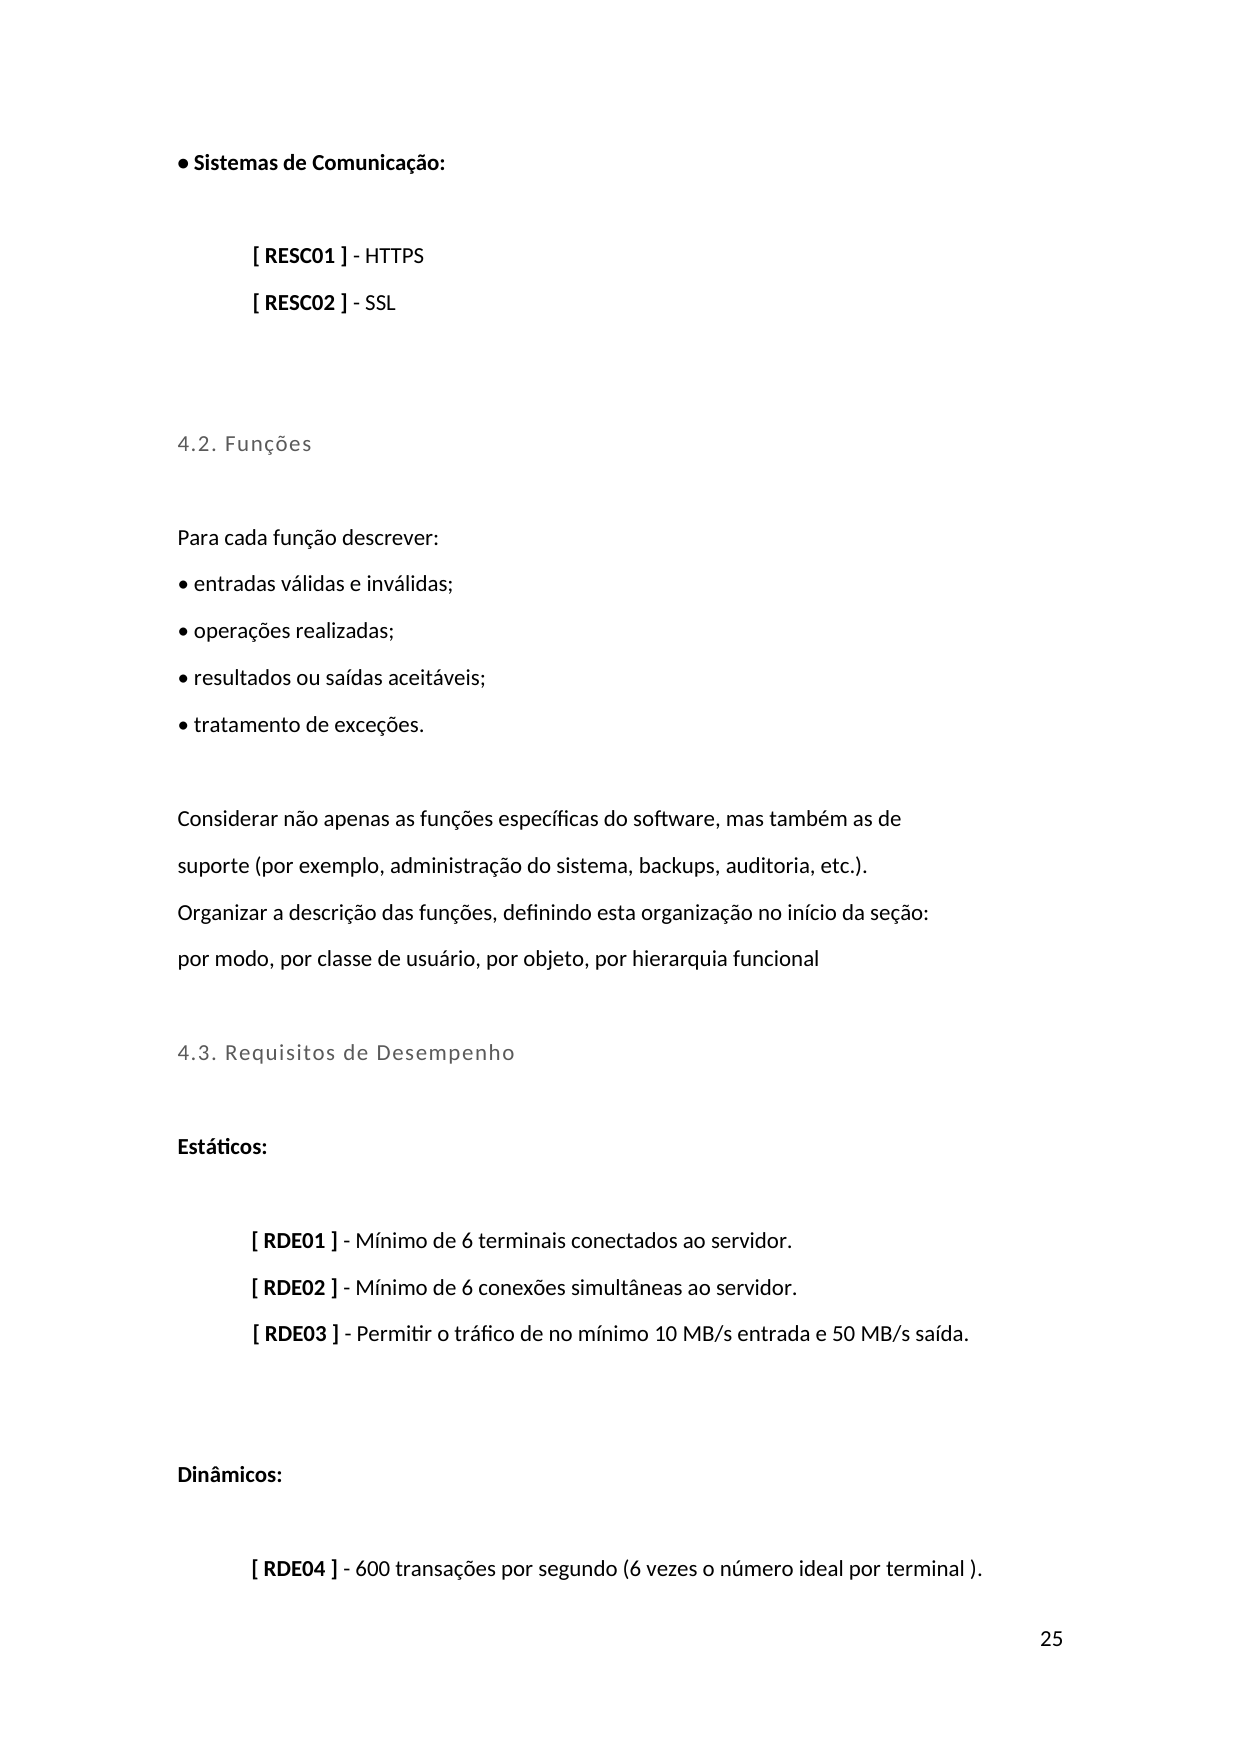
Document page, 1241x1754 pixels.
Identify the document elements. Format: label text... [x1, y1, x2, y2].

text [ RDE01 ] - Mínimo de 6 terminais conectados ao servidor. [177, 1226, 1063, 1254]
text Dinâmicos: [177, 1460, 1063, 1488]
text [ RESC02 ] - SSL [177, 288, 1063, 316]
text • Sistemas de Comunicação: [177, 148, 1063, 176]
text [ RDE04 ] - 600 transações por segundo (6 vezes o número ideal por terminal ). [177, 1554, 1063, 1582]
text [ RESC01 ] - HTTPS [177, 241, 1063, 269]
text [ RDE03 ] - Permitir o tráfico de no mínimo 10 MB/s entrada e 50 MB/s saída. [177, 1319, 1063, 1347]
text Organizar a descrição das funções, definindo esta organização no início da seção: [177, 898, 1063, 926]
subtitle 4.3. Requisitos de Desempenho [177, 1038, 1063, 1066]
text por modo, por classe de usuário, por objeto, por hierarquia funcional [177, 944, 1063, 972]
text suporte (por exemplo, administração do sistema, backups, auditoria, etc.). [177, 851, 1063, 879]
text Considerar não apenas as funções específicas do software, mas também as de [177, 804, 1063, 832]
text • tratamento de exceções. [177, 710, 1063, 738]
text [ RDE02 ] - Mínimo de 6 conexões simultâneas ao servidor. [177, 1273, 1063, 1301]
text • operações realizadas; [177, 616, 1063, 644]
subtitle 4.2. Funções [177, 429, 1063, 457]
text Estáticos: [177, 1132, 1063, 1160]
text • resultados ou saídas aceitáveis; [177, 663, 1063, 691]
text Para cada função descrever: [177, 523, 1063, 551]
text • entradas válidas e inválidas; [177, 569, 1063, 597]
